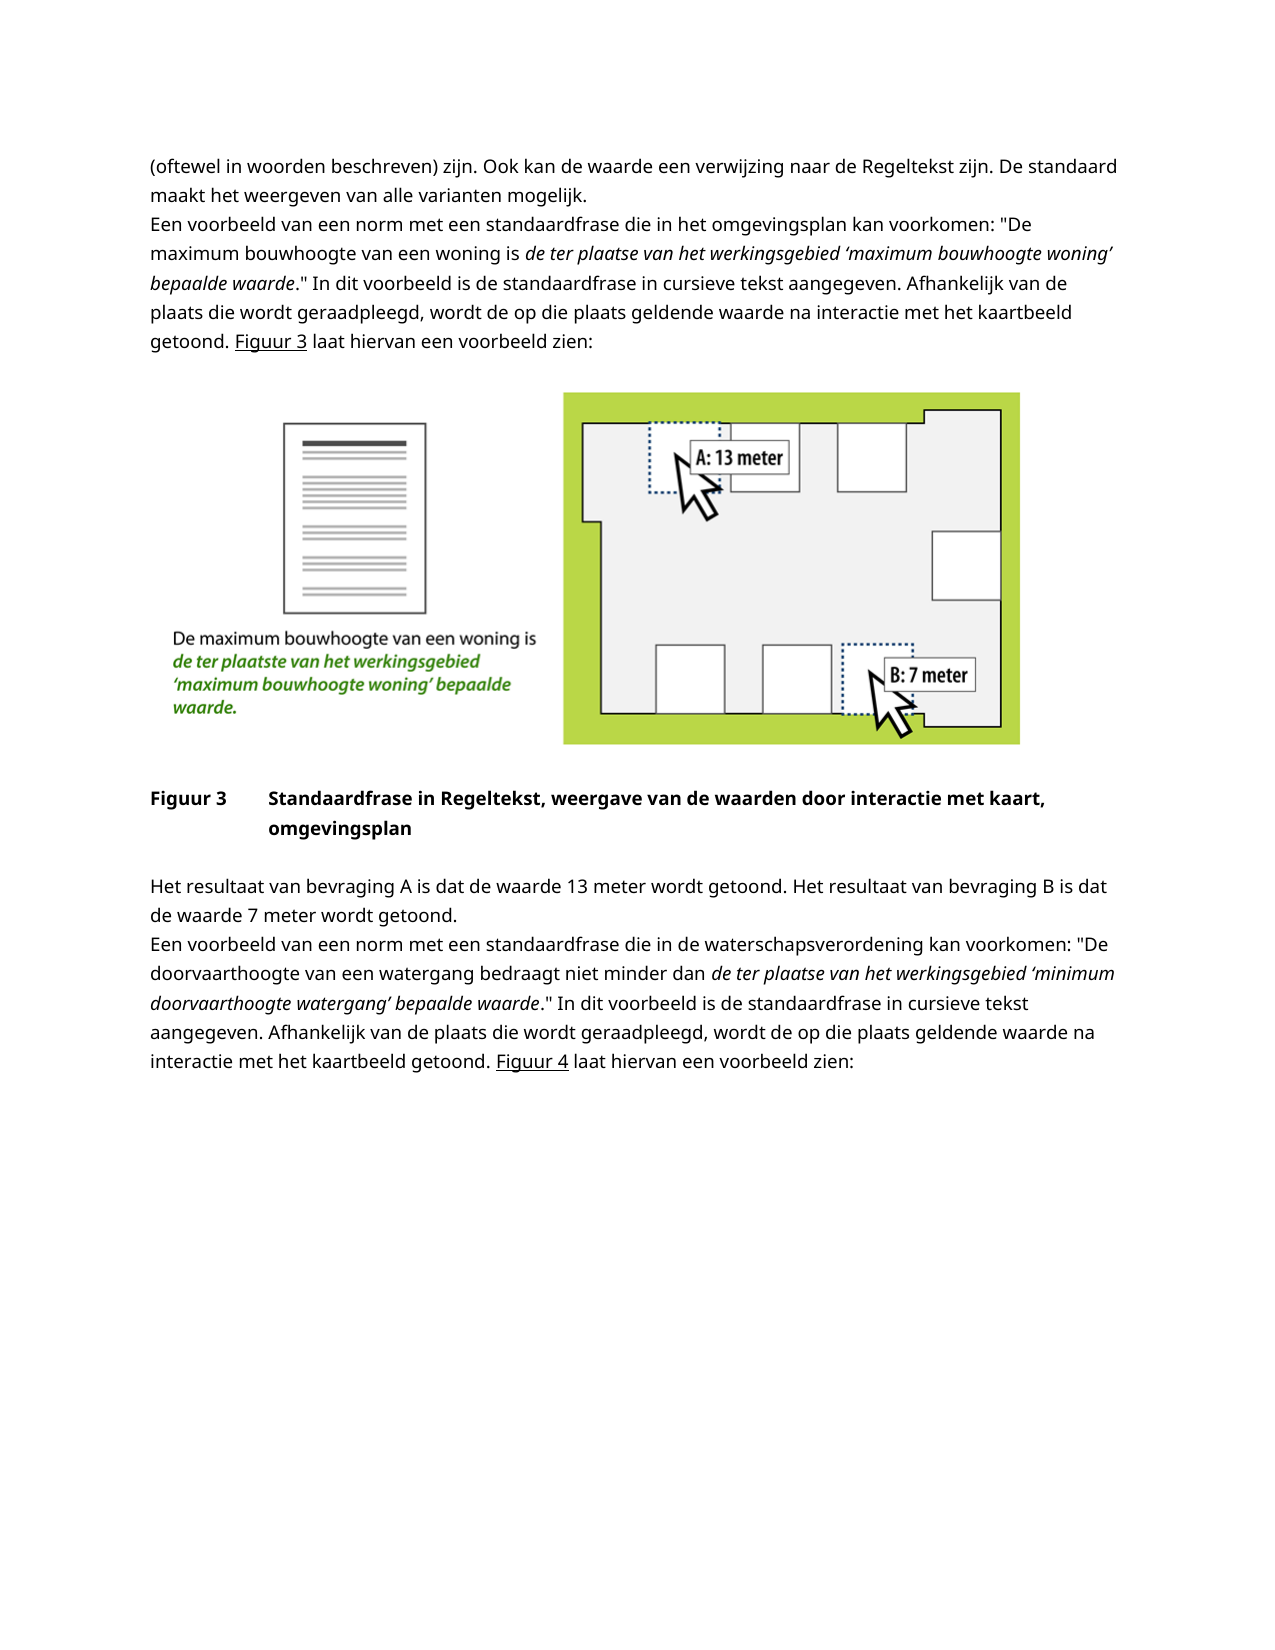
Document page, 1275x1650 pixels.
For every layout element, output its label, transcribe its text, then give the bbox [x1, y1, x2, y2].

text Een voorbeeld van een norm met een standaardfrase die in de waterschapsverordening kan voorkomen: "De doorvaarthoogte van een watergang bedraagt niet minder dan de ter plaatse van het werkingsgebied ‘minimum doorvaarthoogte watergang’ bepaalde waarde." In dit voorbeeld is de standaardfrase in cursieve tekst aangegeven. Afhankelijk van de plaats die wordt geraadpleegd, wordt de op die plaats geldende waarde na interactie met het kaartbeeld getoond. Figuur 67 laat hiervan een voorbeeld zien: [150, 928, 1125, 1074]
text Het resultaat van bevraging A is dat de waarde 13 meter wordt getoond. Het resultaat van bevraging B is dat de waarde 7 meter wordt getoond. [150, 870, 1125, 928]
text Een voorbeeld van een norm met een standaardfrase die in het omgevingsplan kan voorkomen: "De maximum bouwhoogte van een woning is de ter plaatse van het werkingsgebied ‘maximum bouwhoogte woning’ bepaalde waarde." In dit voorbeeld is de standaardfrase in cursieve tekst aangegeven. Afhankelijk van de plaats die wordt geraadpleegd, wordt de op die plaats geldende waarde na interactie met het kaartbeeld getoond. Figuur 66 laat hiervan een voorbeeld zien: [150, 208, 1125, 354]
picture [150, 383, 1030, 754]
text Standaardfrase in Regeltekst, weergave van de waarden door interactie met kaart, omgevingsplan [150, 782, 1125, 841]
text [150, 150, 1125, 208]
